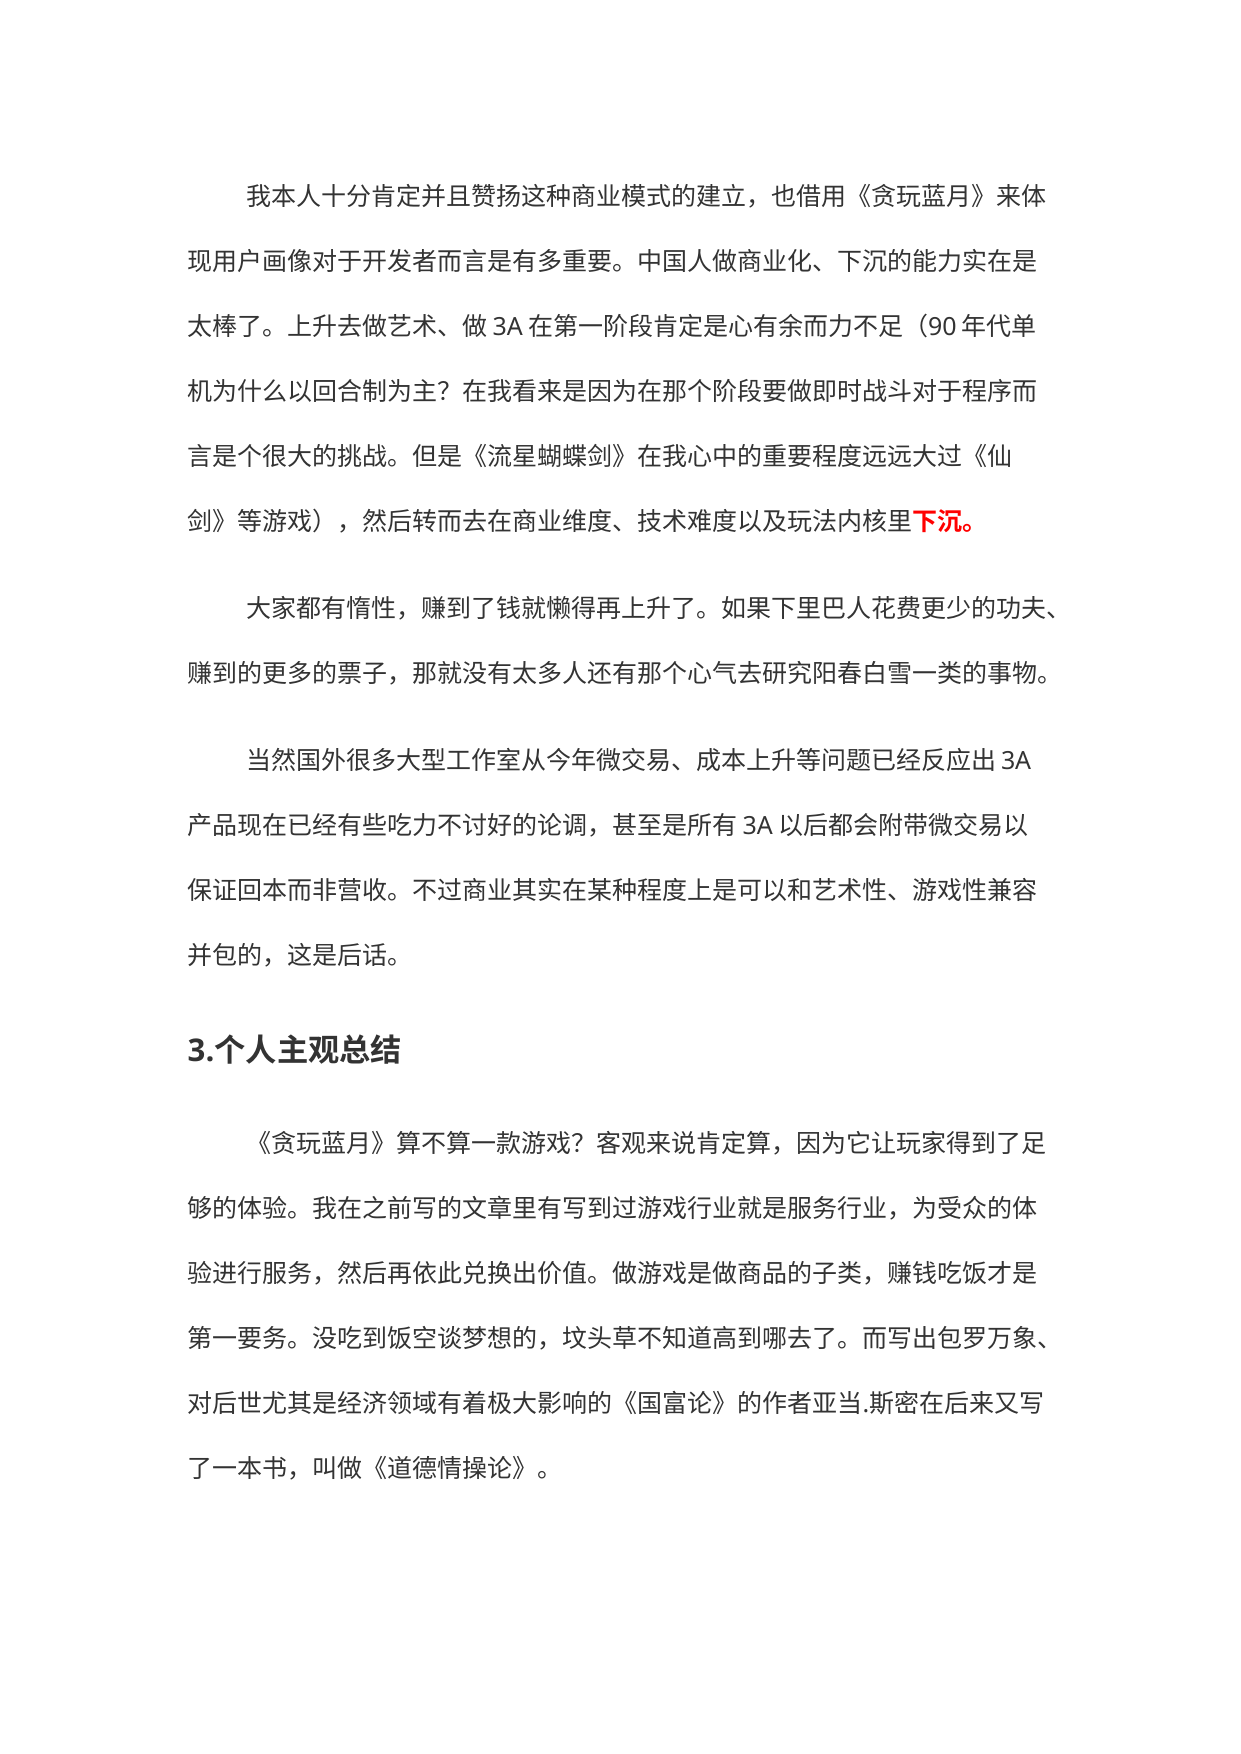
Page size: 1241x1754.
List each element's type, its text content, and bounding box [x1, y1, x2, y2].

text 我本人十分肯定并且赞扬这种商业模式的建立，也借用《贪玩蓝月》来体现用户画像对于开发者而言是有多重要。中国人做商业化、下沉的能力实在是太棒了。上升去做艺术、做3A在第一阶段肯定是心有余而力不足（90年代单机为什么以回合制为主？在我看来是因为在那个阶段要做即时战斗对于程序而言是个很大的挑战。但是《流星蝴蝶剑》在我心中的重要程度远远大过《仙剑》等游戏），然后转而去在商业维度、技术难度以及玩法内核里下沉。 [187, 162, 1053, 552]
text 大家都有惰性，赚到了钱就懒得再上升了。如果下里巴人花费更少的功夫、赚到的更多的票子，那就没有太多人还有那个心气去研究阳春白雪一类的事物。 [187, 574, 1053, 704]
subtitle 3.个人主观总结 [187, 1015, 1053, 1080]
text 《贪玩蓝月》算不算一款游戏？客观来说肯定算，因为它让玩家得到了足够的体验。我在之前写的文章里有写到过游戏行业就是服务行业，为受众的体验进行服务，然后再依此兑换出价值。做游戏是做商品的子类，赚钱吃饭才是第一要务。没吃到饭空谈梦想的，坟头草不知道高到哪去了。而写出包罗万象、对后世尤其是经济领域有着极大影响的《国富论》的作者亚当.斯密在后来又写了一本书，叫做《道德情操论》。 [187, 1109, 1053, 1499]
text 当然国外很多大型工作室从今年微交易、成本上升等问题已经反应出3A产品现在已经有些吃力不讨好的论调，甚至是所有3A以后都会附带微交易以保证回本而非营收。不过商业其实在某种程度上是可以和艺术性、游戏性兼容并包的，这是后话。 [187, 726, 1053, 986]
